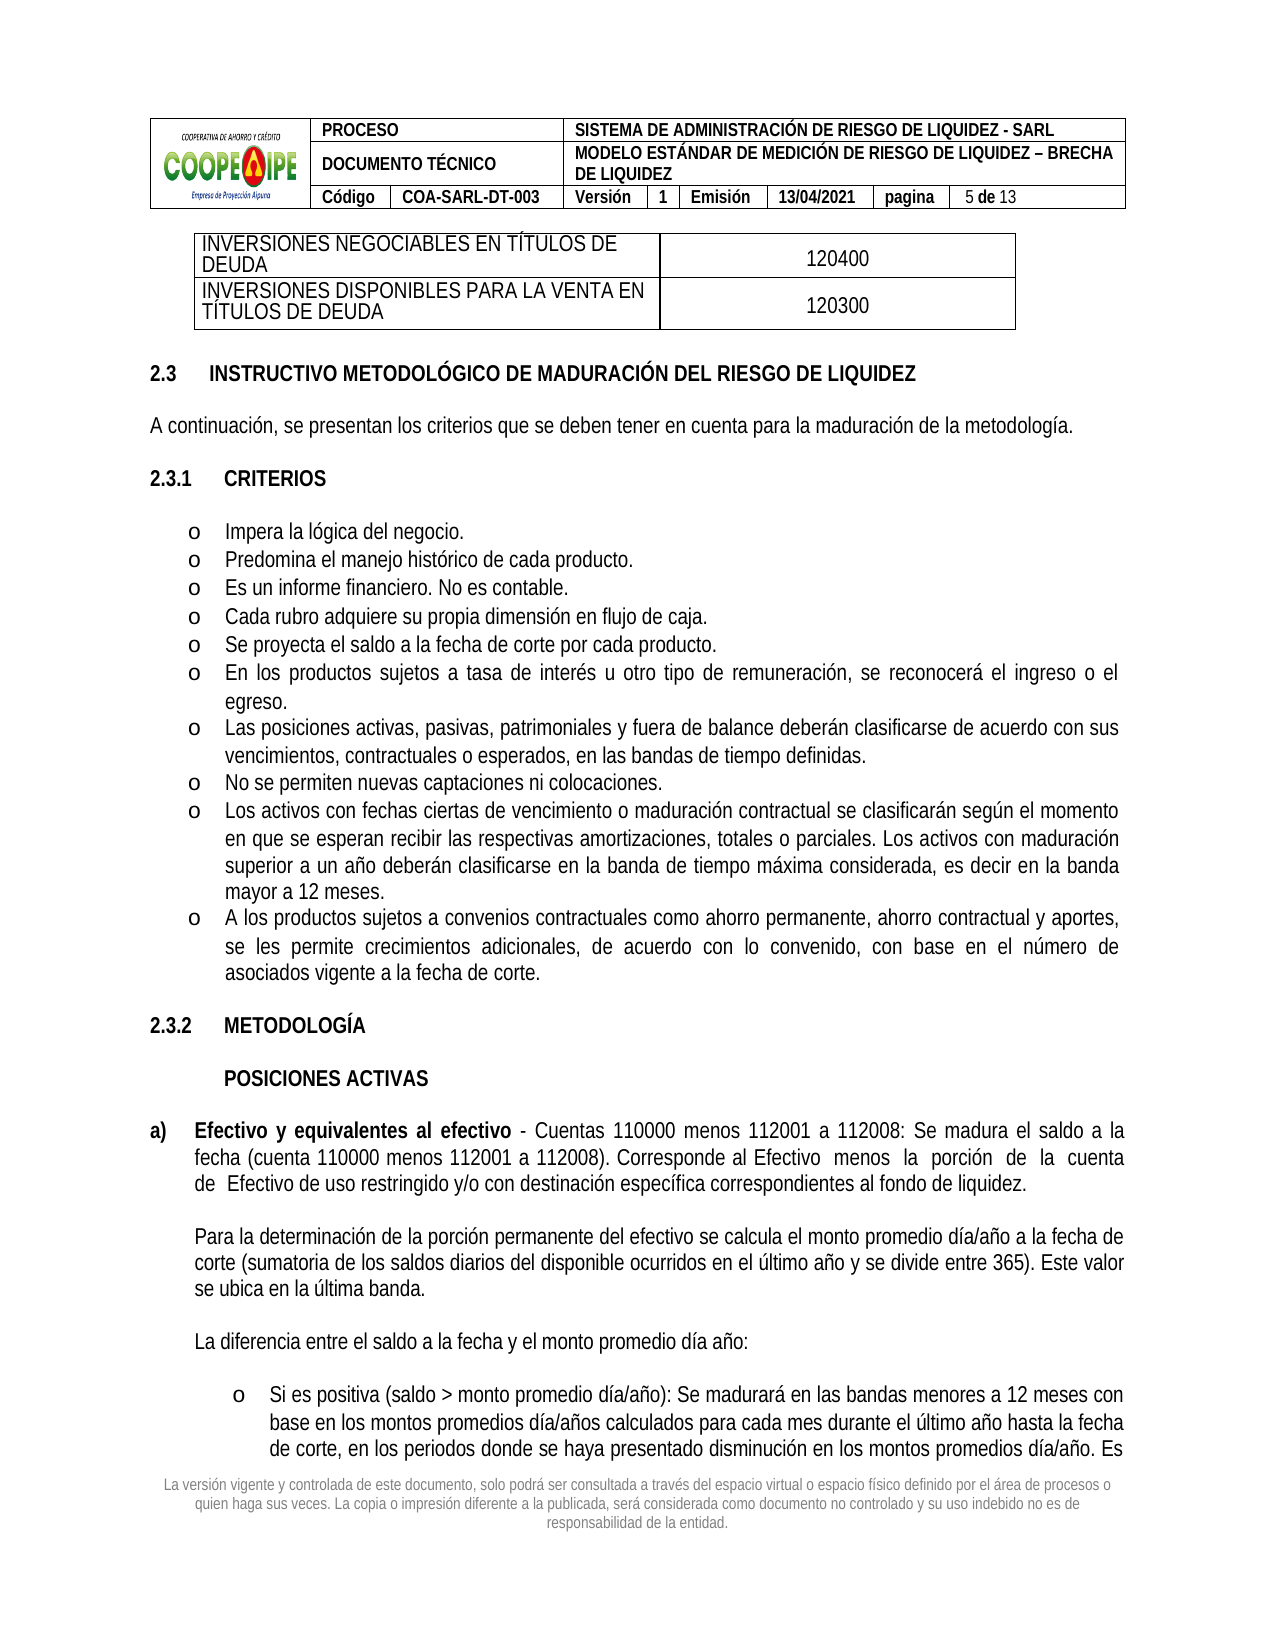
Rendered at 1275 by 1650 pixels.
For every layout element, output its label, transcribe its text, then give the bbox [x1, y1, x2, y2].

table_cell 120400 [661, 234, 1015, 277]
list Cada rubro adquiere su propia dimensión en flujo de caja. [187, 603, 1120, 631]
list Se proyecta el saldo a la fecha de corte por cada producto. [187, 631, 1120, 659]
list Los activos con fechas ciertas de vencimiento o maduración contractual se clasificarán según el momento en que se esperan recibir las respectivas amortizaciones, totales o parciales. Los activos con maduración superior a un año deberán clasificarse en la banda de tiempo máxima considerada, es decir en la banda mayor a 12 meses. [187, 797, 1120, 904]
list INSTRUCTIVO METODOLÓGICO DE MADURACIÓN DEL RIESGO DE LIQUIDEZ [150, 359, 1120, 386]
list No se permiten nuevas captaciones ni colocaciones. [187, 769, 1120, 797]
list POSICIONES ACTIVAS [224, 1064, 1125, 1091]
list Es un informe financiero. No es contable. [187, 574, 1120, 603]
text A continuación, se presentan los criterios que se deben tener en cuenta para la maduración de la metodología. [150, 412, 1120, 438]
list Impera la lógica del negocio. [187, 518, 1120, 546]
list Predomina el manejo histórico de cada producto. [187, 546, 1120, 574]
table_cell INVERSIONES NEGOCIABLES EN TÍTULOS DE DEUDA [195, 234, 659, 277]
list CRITERIOS [150, 465, 1125, 491]
list Las posiciones activas, pasivas, patrimoniales y fuera de balance deberán clasificarse de acuerdo con sus vencimientos, contractuales o esperados, en las bandas de tiempo definidas. [187, 714, 1120, 769]
list La diferencia entre el saldo a la fecha y el monto promedio día año: [194, 1328, 1125, 1354]
list METODOLOGÍA [150, 1012, 1125, 1038]
list A los productos sujetos a convenios contractuales como ahorro permanente, ahorro contractual y aportes, se les permite crecimientos adicionales, de acuerdo con lo convenido, con base en el número de asociados vigente a la fecha de corte. [187, 904, 1120, 985]
table_cell 120300 [661, 278, 1015, 328]
list Efectivo y equivalentes al efectivo - Cuentas 110000 menos 112001 a 112008: Se madura el saldo a la fecha (cuenta 110000 menos 112001 a 112008). Corresponde al Efectivo menos la porción de la cuenta de Efectivo de uso restringido y/o con destinación específica correspondientes al fondo de liquidez. [150, 1117, 1125, 1196]
picture [161, 123, 299, 204]
list En los productos sujetos a tasa de interés u otro tipo de remuneración, se reconocerá el ingreso o el egreso. [187, 659, 1120, 714]
table_cell INVERSIONES DISPONIBLES PARA LA VENTA EN TÍTULOS DE DEUDA [195, 278, 659, 328]
list Para la determinación de la porción permanente del efectivo se calcula el monto promedio día/año a la fecha de corte (sumatoria de los saldos diarios del disponible ocurridos en el último año y se divide entre 365). Este valor se ubica en la última banda. [194, 1223, 1125, 1302]
